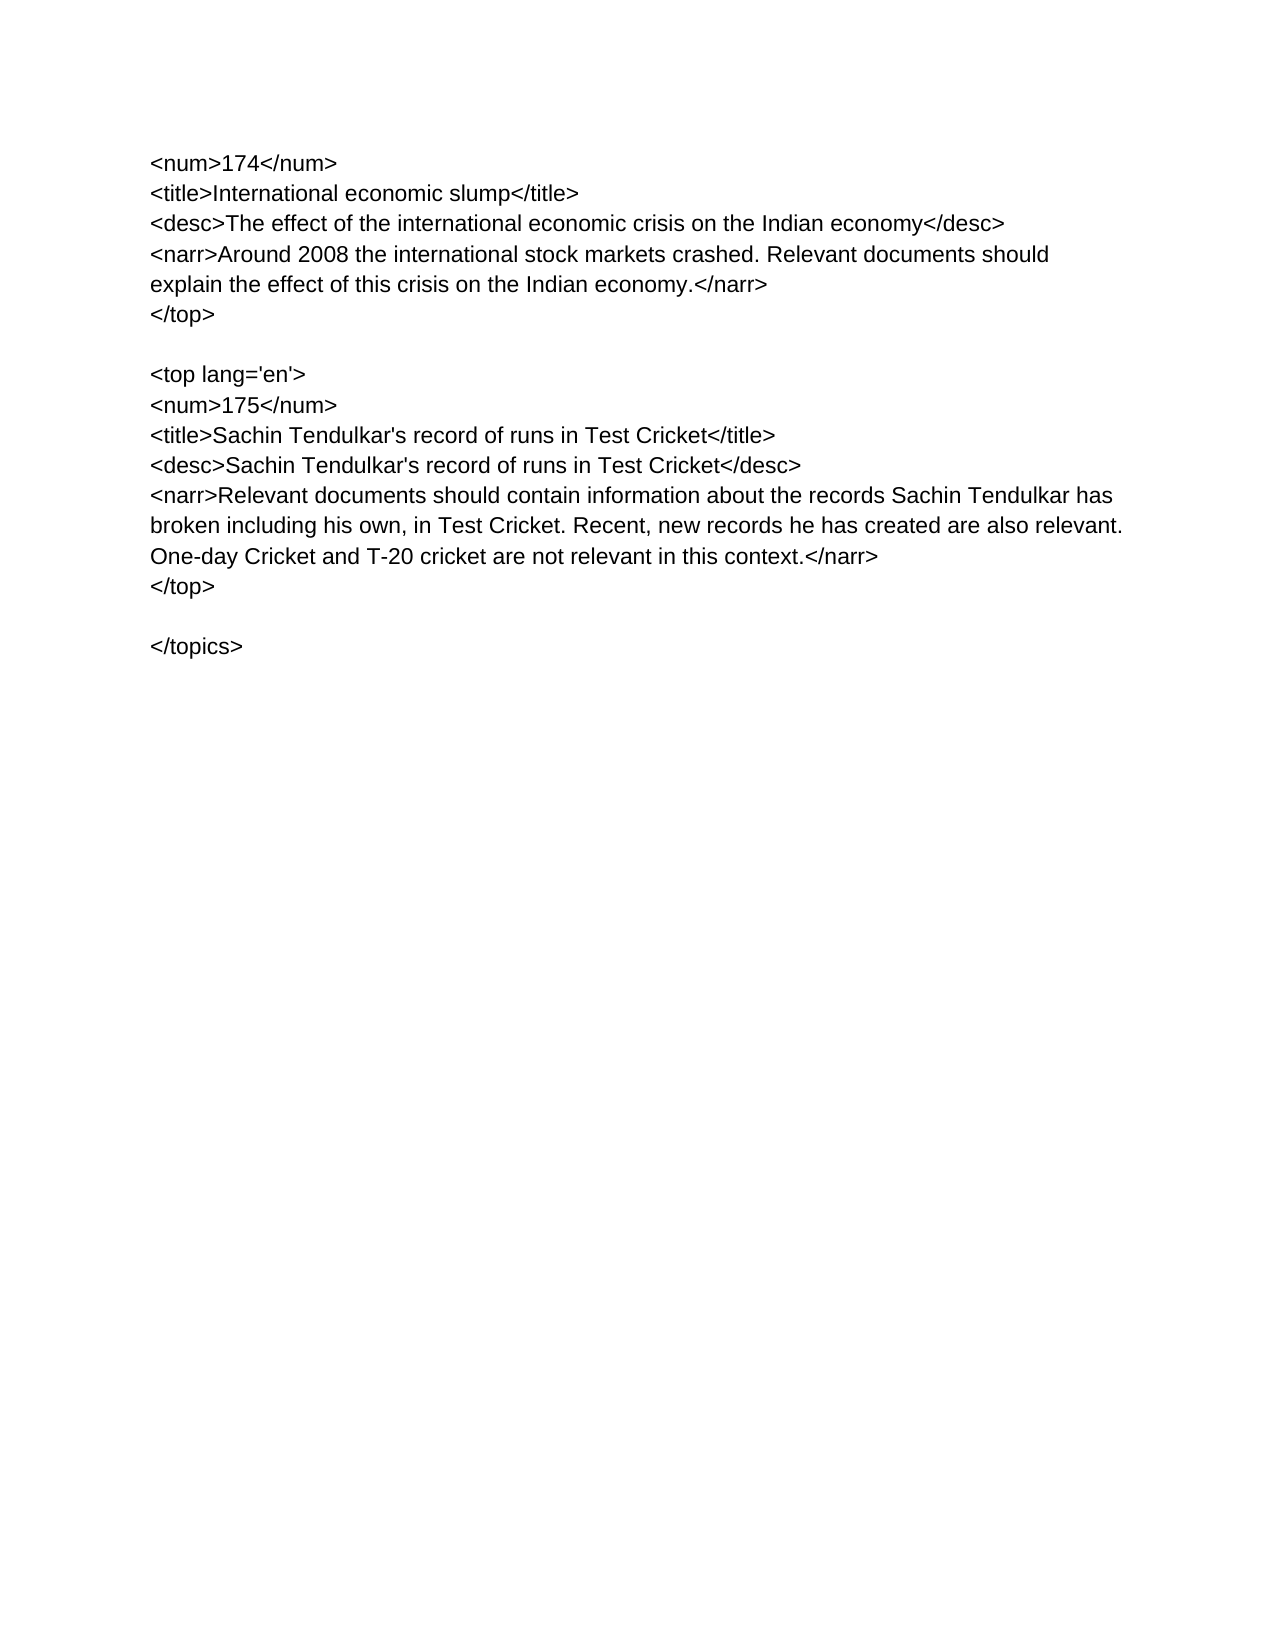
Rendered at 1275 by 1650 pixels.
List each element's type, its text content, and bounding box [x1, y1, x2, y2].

text <num>175</num> [150, 392, 1125, 418]
text </top> [150, 573, 1125, 599]
text <title>International economic slump</title> [150, 180, 1125, 207]
text <narr>Around 2008 the international stock markets crashed. Relevant documents should explain the effect of this crisis on the Indian economy.</narr> [150, 241, 1125, 297]
text <top lang='en'> [150, 361, 1125, 388]
text <narr>Relevant documents should contain information about the records Sachin Tendulkar has broken including his own, in Test Cricket. Recent, new records he has created are also relevant. One-day Cricket and T-20 cricket are not relevant in this context.</narr> [150, 482, 1125, 569]
text </topics> [150, 633, 1125, 660]
text <title>Sachin Tendulkar's record of runs in Test Cricket</title> [150, 422, 1125, 448]
text <desc>Sachin Tendulkar's record of runs in Test Cricket</desc> [150, 452, 1125, 478]
text <desc>The effect of the international economic crisis on the Indian economy</desc> [150, 210, 1125, 237]
text <num>174</num> [150, 150, 1125, 176]
text </top> [150, 301, 1125, 327]
